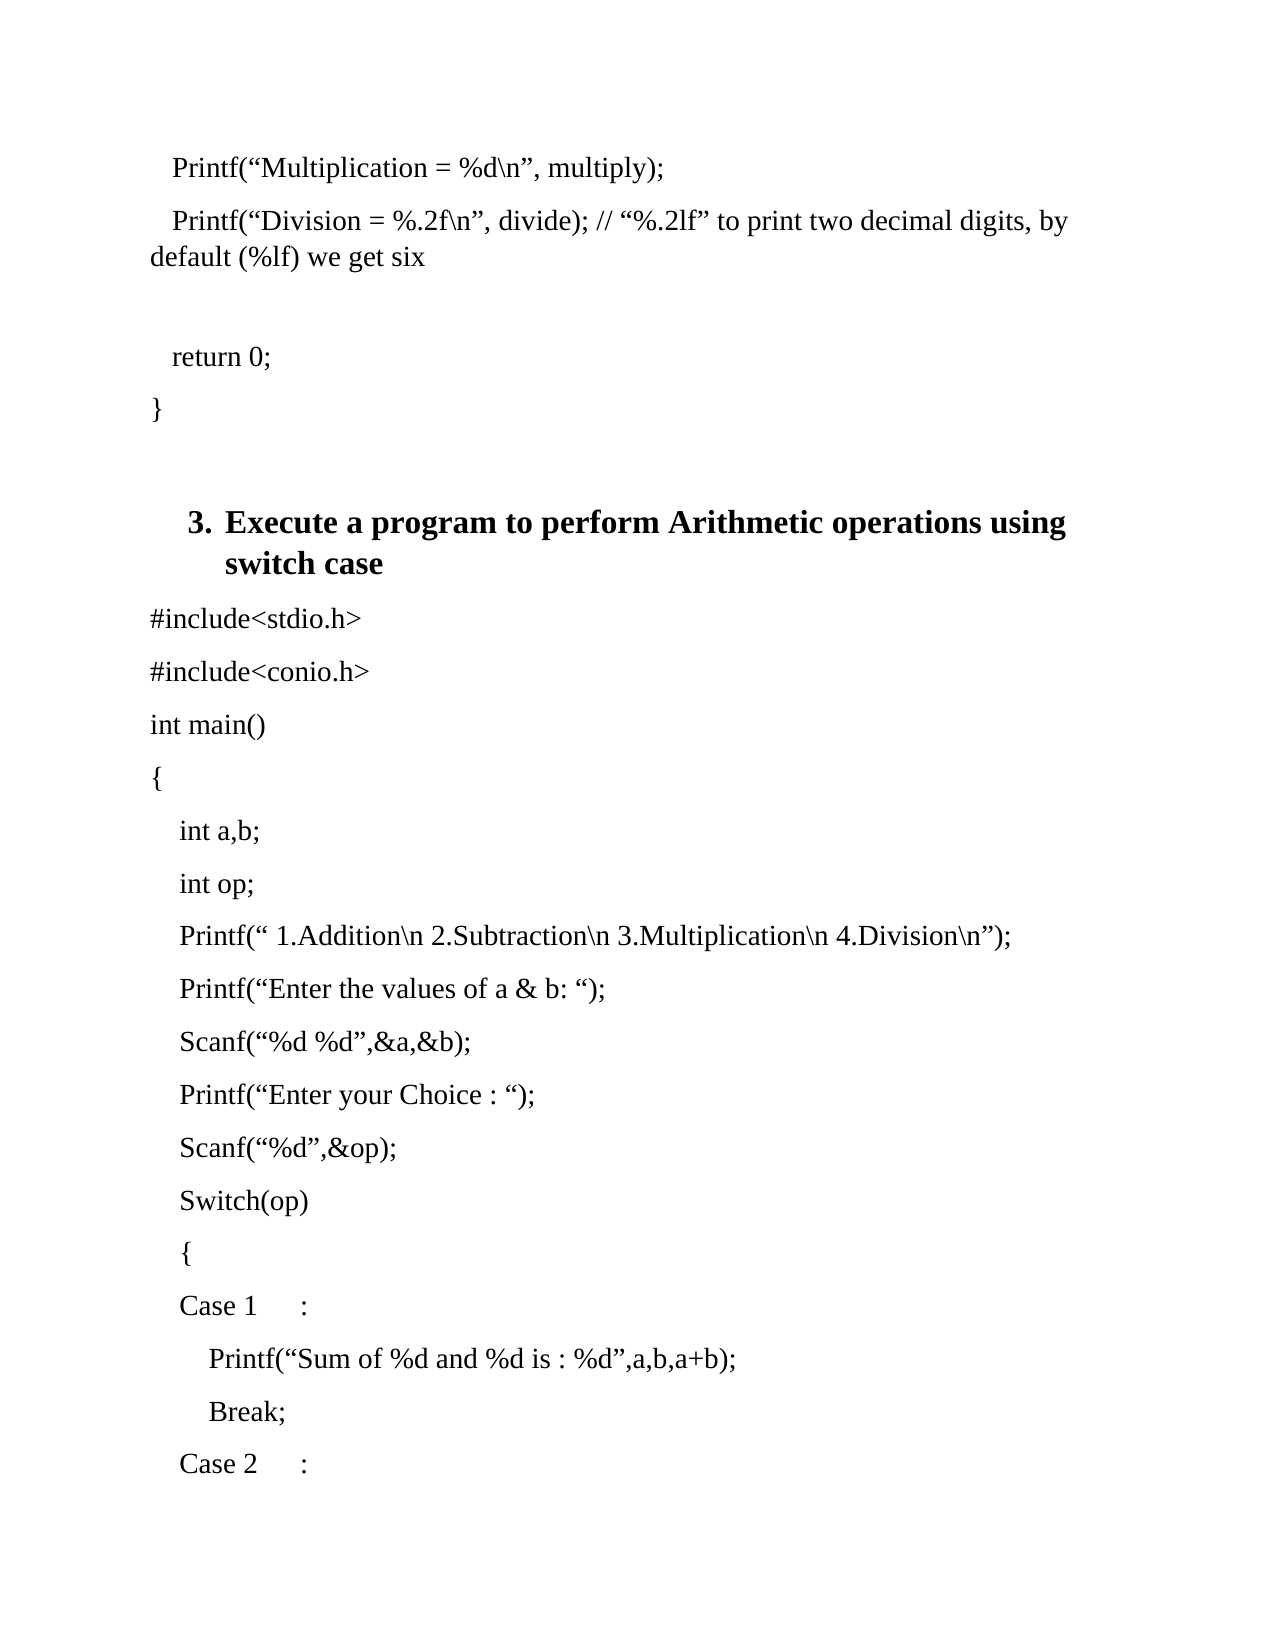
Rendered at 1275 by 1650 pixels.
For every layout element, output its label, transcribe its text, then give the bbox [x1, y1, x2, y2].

text Scanf(“%d”,&op); [150, 1130, 1125, 1163]
text Printf(“Division = %.2f\n”, divide); // “%.2lf” to print two decimal digits, by default (%lf) we get six [150, 203, 1125, 272]
text Break; [150, 1394, 1125, 1427]
text int op; [150, 866, 1125, 899]
text { [150, 1235, 1125, 1269]
text Printf(“Sum of %d and %d is : %d”,a,b,a+b); [150, 1341, 1125, 1374]
text Printf(“Multiplication = %d\n”, multiply); [150, 150, 1125, 183]
text Case 2 : [150, 1447, 1125, 1480]
text Printf(“ 1.Addition\n 2.Subtraction\n 3.Multiplication\n 4.Division\n”); [150, 918, 1125, 952]
text Switch(op) [150, 1183, 1125, 1216]
text int a,b; [150, 813, 1125, 846]
text } [150, 391, 1125, 425]
text #include<stdio.h> [150, 602, 1125, 635]
text Printf(“Enter your Choice : “); [150, 1077, 1125, 1111]
text Printf(“Enter the values of a & b: “); [150, 971, 1125, 1005]
text int main() [150, 707, 1125, 741]
text Scanf(“%d %d”,&a,&b); [150, 1024, 1125, 1058]
text #include<conio.h> [150, 654, 1125, 688]
text return 0; [150, 339, 1125, 372]
text Case 1 : [150, 1288, 1125, 1322]
list Execute a program to perform Arithmetic operations using switch case [187, 502, 1125, 582]
text { [150, 760, 1125, 794]
